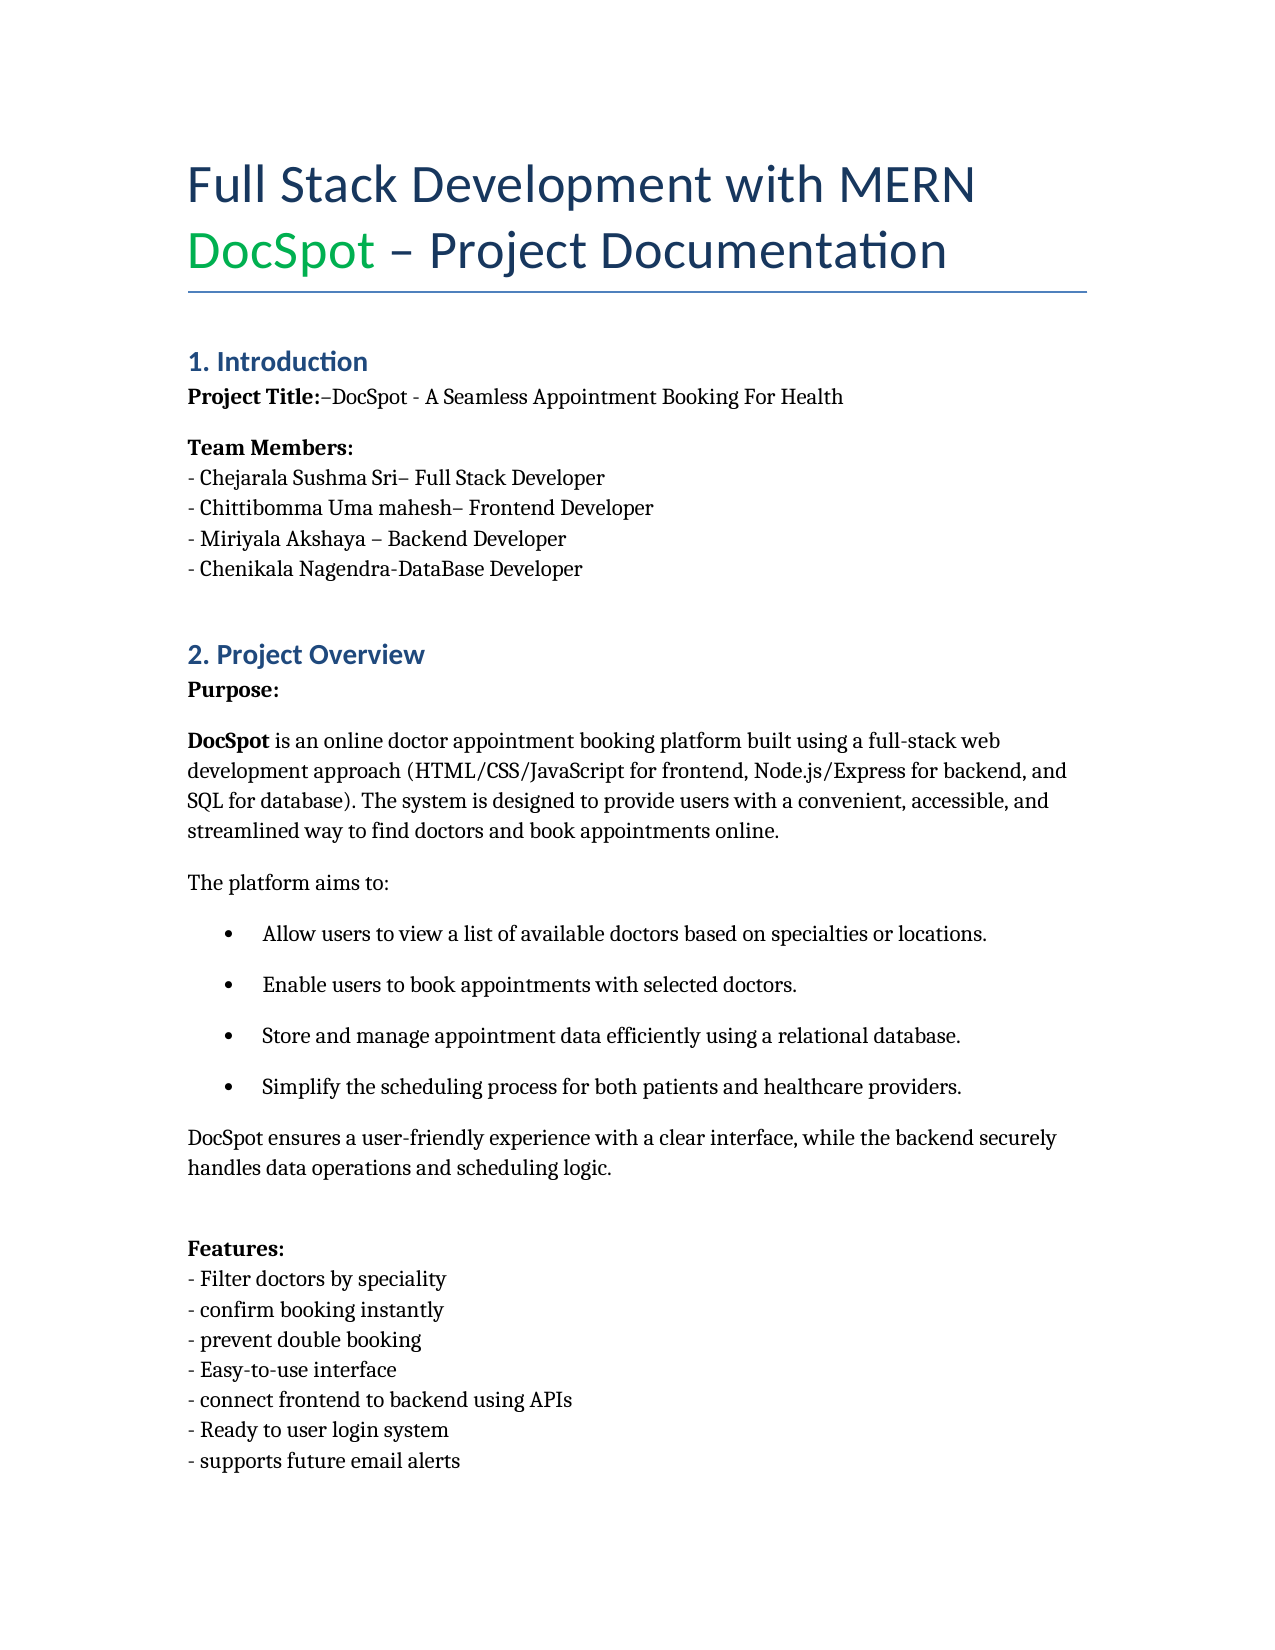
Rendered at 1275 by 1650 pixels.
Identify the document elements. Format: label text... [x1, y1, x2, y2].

text Purpose: [187, 677, 1087, 703]
text The platform aims to: [187, 869, 1087, 896]
title Full Stack Development with MERN DocSpot – Project Documentation [187, 150, 1087, 293]
text Team Members: - Chejarala Sushma Sri– Full Stack Developer - Chittibomma Uma mahesh– Frontend Developer - Miriyala Akshaya – Backend Developer - Chenikala Nagendra-DataBase Developer [187, 435, 1087, 582]
subtitle 1. Introduction [187, 343, 1087, 378]
list Allow users to view a list of available doctors based on specialties or locations. [225, 920, 1087, 947]
text Project Title:–DocSpot - A Seamless Appointment Booking For Health [187, 384, 1087, 410]
text Features: - Filter doctors by speciality - confirm booking instantly - prevent double booking - Easy-to-use interface - connect frontend to backend using APIs - Ready to user login system - supports future email alerts [187, 1206, 1087, 1474]
text DocSpot ensures a user-friendly experience with a clear interface, while the backend securely handles data operations and scheduling logic. [187, 1124, 1087, 1181]
list Simplify the scheduling process for both patients and healthcare providers. [225, 1073, 1087, 1100]
subtitle 2. Project Overview [187, 636, 1087, 671]
list Store and manage appointment data efficiently using a relational database. [225, 1022, 1087, 1049]
list Enable users to book appointments with selected doctors. [225, 971, 1087, 998]
text DocSpot is an online doctor appointment booking platform built using a full-stack web development approach (HTML/CSS/JavaScript for frontend, Node.js/Express for backend, and SQL for database). The system is designed to provide users with a convenient, accessible, and streamlined way to find doctors and book appointments online. [187, 728, 1087, 845]
